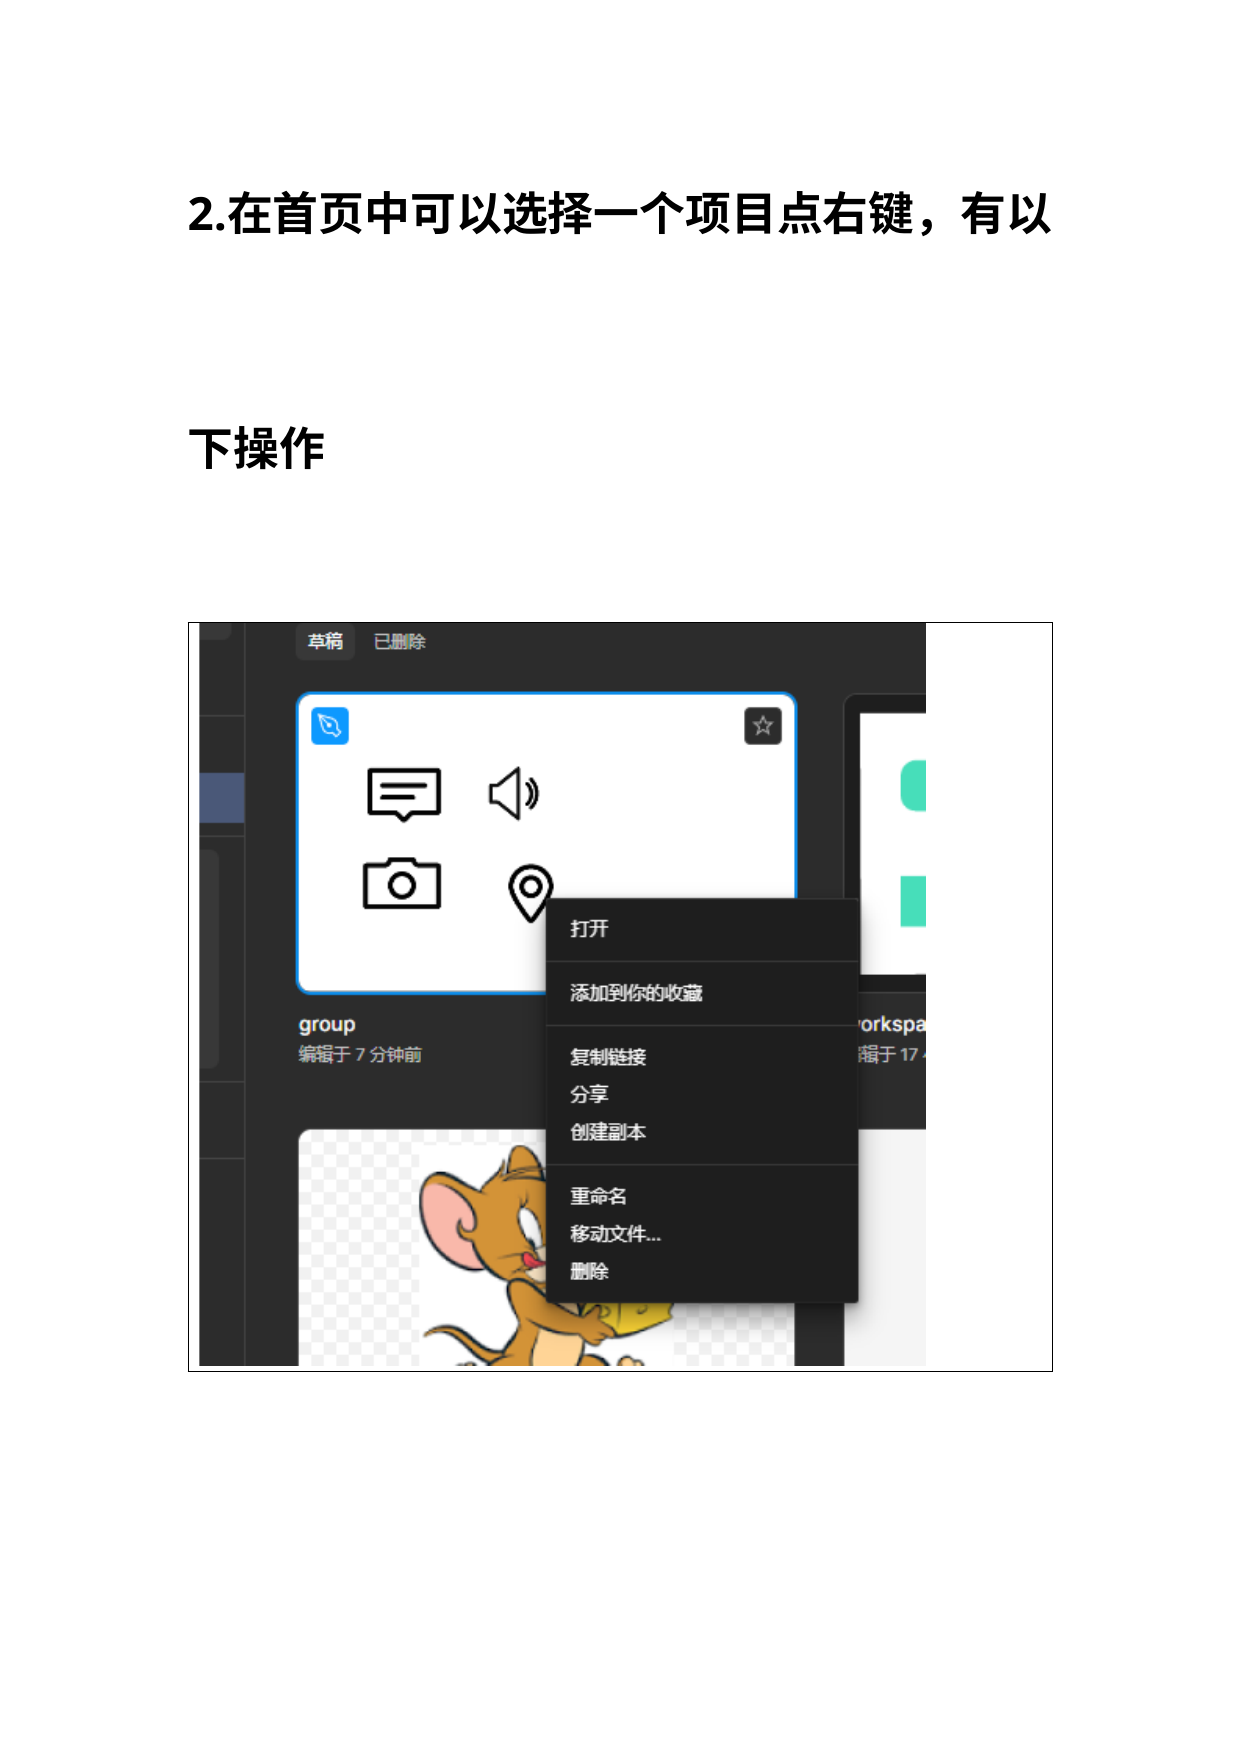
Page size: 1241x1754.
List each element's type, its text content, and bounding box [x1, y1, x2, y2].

table_header [189, 623, 1052, 1371]
picture [199, 623, 926, 1366]
subtitle 2.在首页中可以选择一个项目点右键，有以下操作 [187, 162, 1053, 494]
